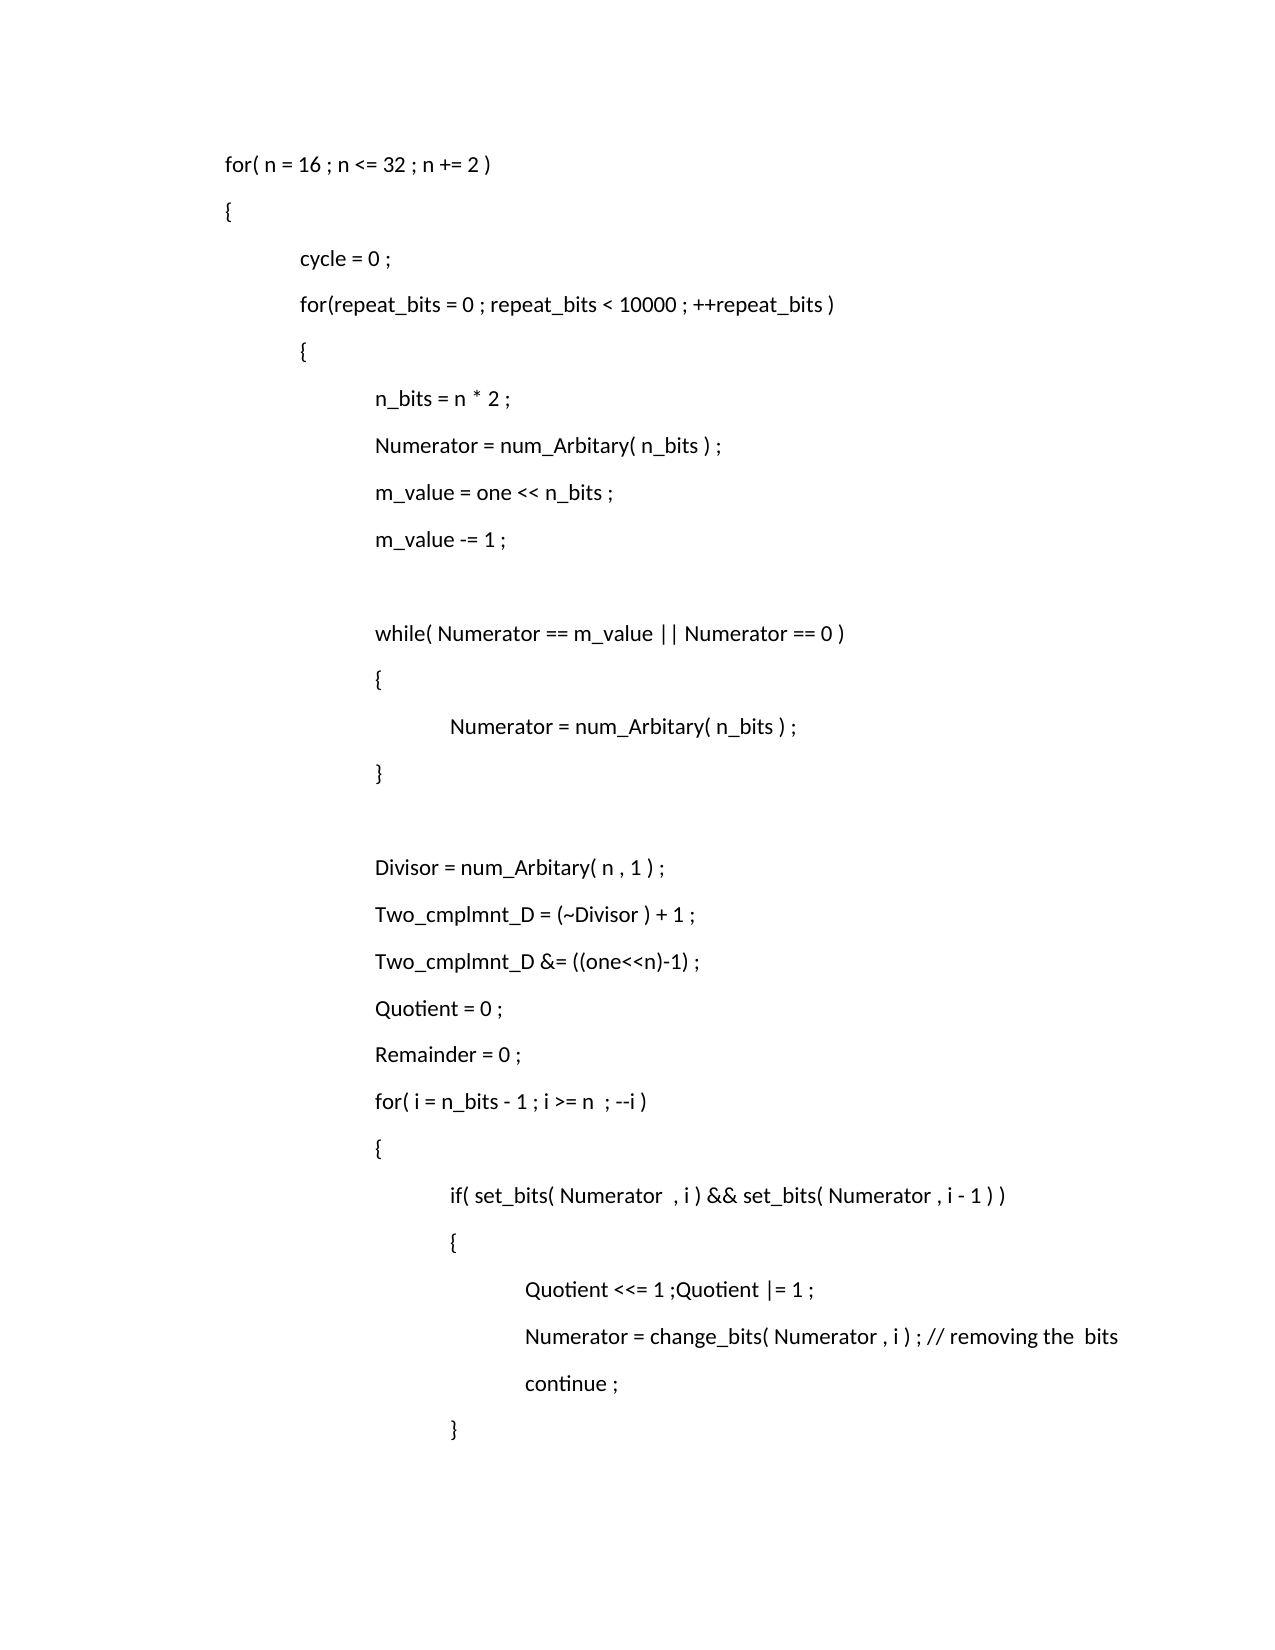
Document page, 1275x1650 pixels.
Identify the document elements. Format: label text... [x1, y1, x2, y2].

text } [150, 1416, 1125, 1444]
text Numerator = num_Arbitary( n_bits ) ; [150, 431, 1125, 459]
text m_value -= 1 ; [150, 525, 1125, 553]
text n_bits = n * 2 ; [300, 384, 1125, 412]
text { [150, 337, 1125, 366]
text for( i = n_bits - 1 ; i >= n ; --i ) [150, 1087, 1125, 1116]
text for( n = 16 ; n <= 32 ; n += 2 ) [150, 150, 1125, 178]
text cycle = 0 ; [150, 244, 1125, 272]
text for(repeat_bits = 0 ; repeat_bits < 10000 ; ++repeat_bits ) [150, 291, 1125, 319]
text Remainder = 0 ; [150, 1041, 1125, 1069]
text Divisor = num_Arbitary( n , 1 ) ; [150, 853, 1125, 881]
text { [150, 197, 1125, 225]
text Two_cmplmnt_D &= ((one<<n)-1) ; [150, 947, 1125, 975]
text if( set_bits( Numerator , i ) && set_bits( Numerator , i - 1 ) ) [150, 1181, 1125, 1209]
text Numerator = num_Arbitary( n_bits ) ; [150, 712, 1125, 741]
text Two_cmplmnt_D = (~Divisor ) + 1 ; [150, 900, 1125, 928]
text Numerator = change_bits( Numerator , i ) ; // removing the bits [150, 1322, 1125, 1350]
text m_value = one << n_bits ; [150, 478, 1125, 506]
text Quotient = 0 ; [150, 994, 1125, 1022]
text continue ; [150, 1369, 1125, 1397]
text { [150, 1228, 1125, 1256]
text { [150, 666, 1125, 694]
text } [150, 759, 1125, 787]
text while( Numerator == m_value || Numerator == 0 ) [150, 619, 1125, 647]
text Quotient <<= 1 ;Quotient |= 1 ; [150, 1275, 1125, 1303]
text { [150, 1134, 1125, 1162]
